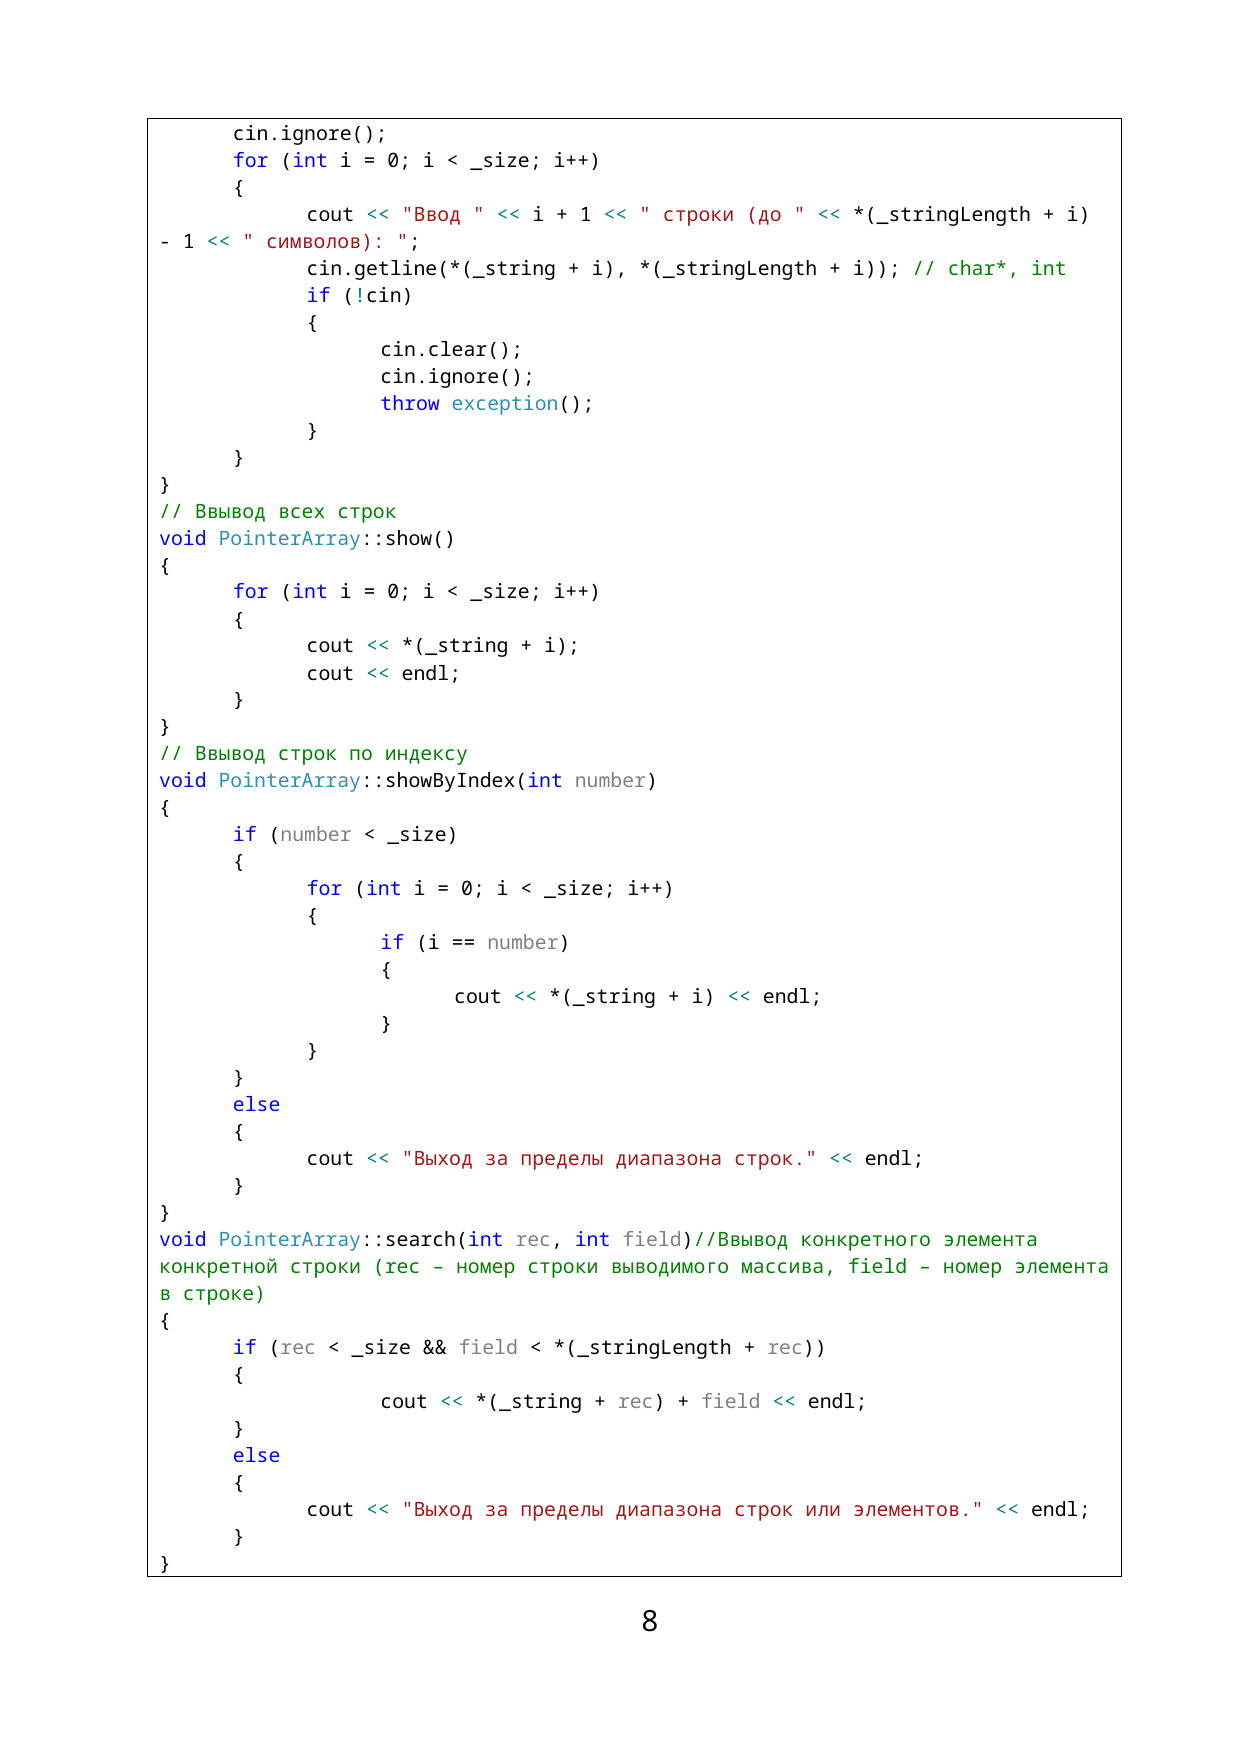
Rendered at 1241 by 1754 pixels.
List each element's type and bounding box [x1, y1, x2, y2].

table_header [148, 119, 1121, 1576]
